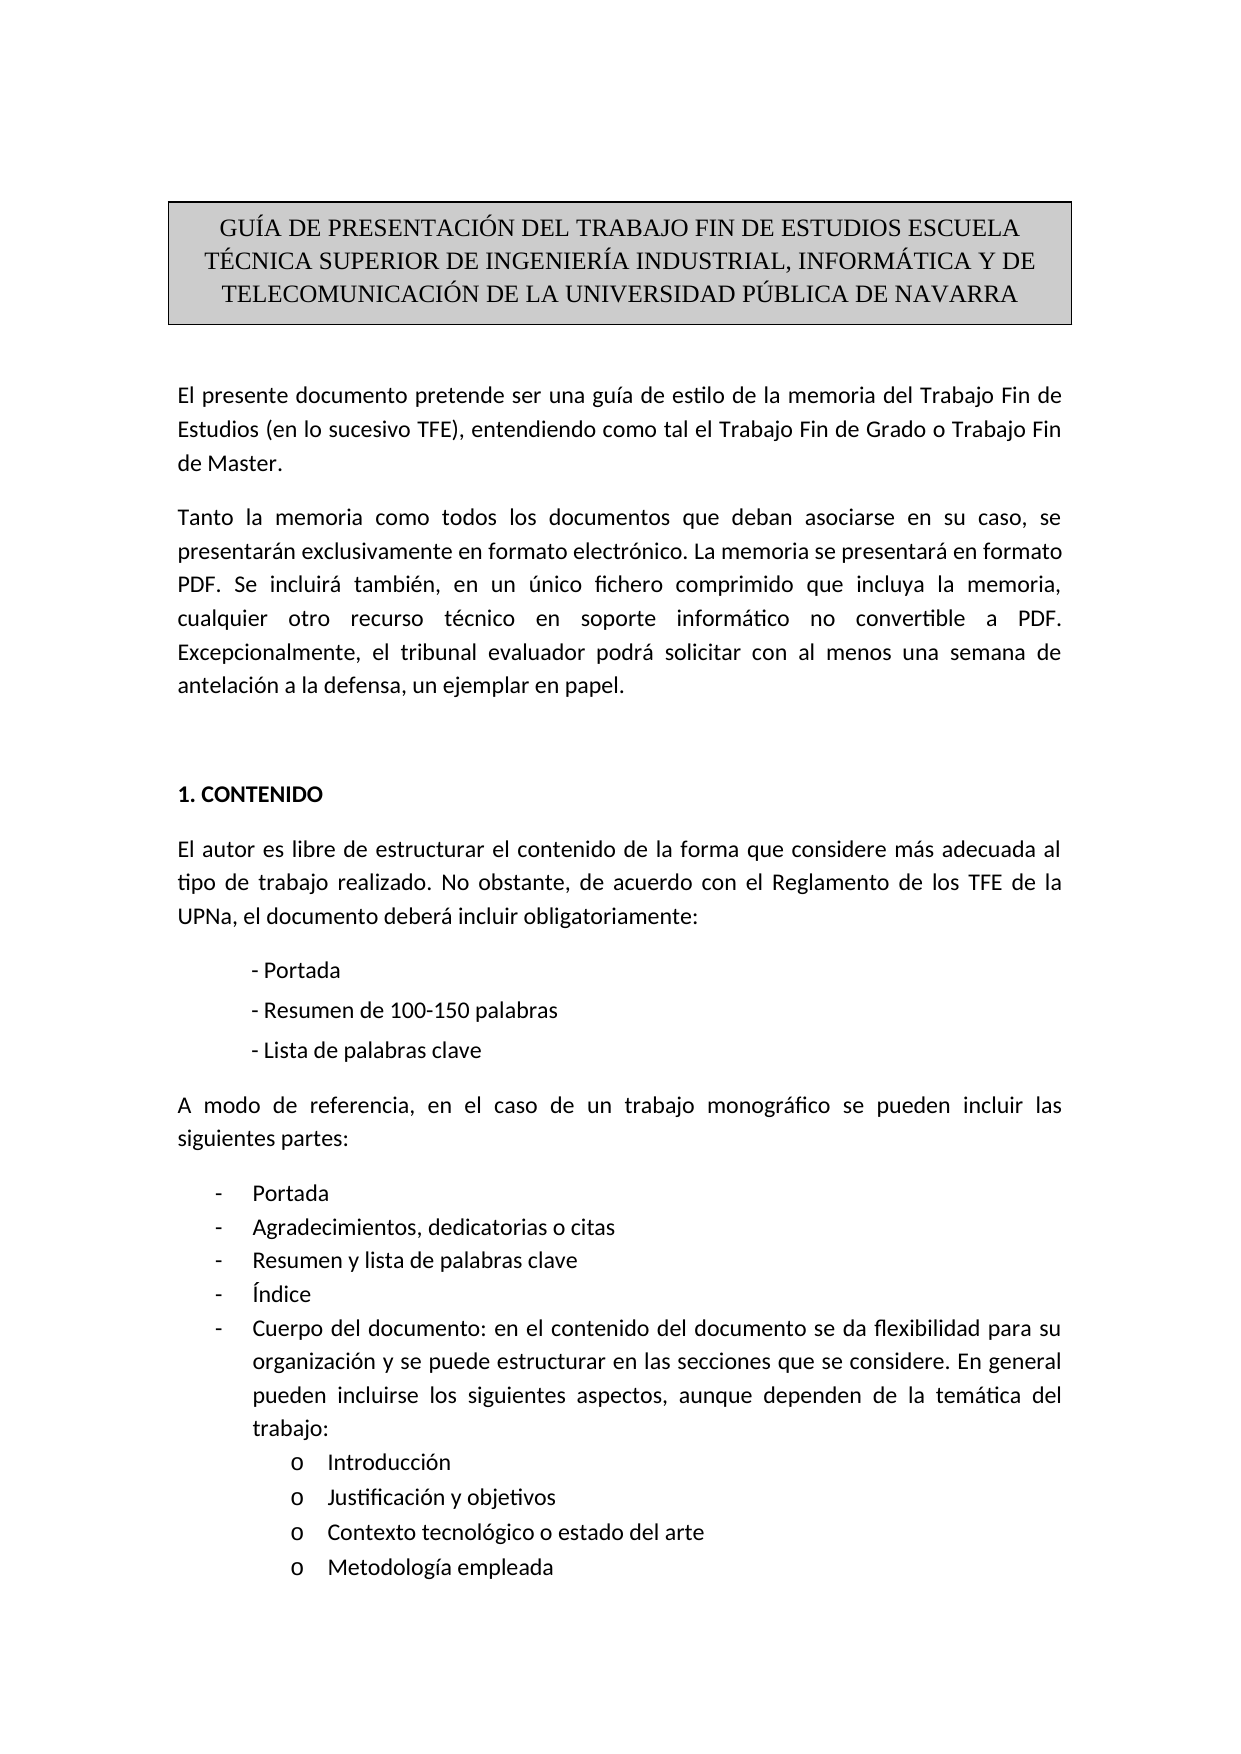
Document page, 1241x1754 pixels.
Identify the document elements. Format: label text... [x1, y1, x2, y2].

text A modo de referencia, en el caso de un trabajo monográfico se pueden incluir las siguientes partes: [177, 1090, 1063, 1153]
text Tanto la memoria como todos los documentos que deban asociarse en su caso, se presentarán exclusivamente en formato electrónico. La memoria se presentará en formato PDF. Se incluirá también, en un único fichero comprimido que incluya la memoria, cualquier otro recurso técnico en soporte informático no convertible a PDF. Excepcionalmente, el tribunal evaluador podrá solicitar con al menos una semana de antelación a la defensa, un ejemplar en papel. [177, 502, 1063, 700]
list Contexto tecnológico o estado del arte [290, 1517, 1063, 1548]
list Agradecimientos, dedicatorias o citas [215, 1212, 1063, 1241]
list Cuerpo del documento: en el contenido del documento se da flexibilidad para su organización y se puede estructurar en las secciones que se considere. En general pueden incluirse los siguientes aspectos, aunque dependen de la temática del trabajo: [215, 1313, 1063, 1443]
text GUÍA DE PRESENTACIÓN DEL TRABAJO FIN DE ESTUDIOS ESCUELA TÉCNICA SUPERIOR DE INGENIERÍA INDUSTRIAL, INFORMÁTICA Y DE TELECOMUNICACIÓN DE LA UNIVERSIDAD PÚBLICA DE NAVARRA [169, 212, 1071, 308]
text El presente documento pretende ser una guía de estilo de la memoria del Trabajo Fin de Estudios (en lo sucesivo TFE), entendiendo como tal el Trabajo Fin de Grado o Trabajo Fin de Master. [177, 380, 1063, 477]
text - Portada [251, 956, 1063, 985]
list Justificación y objetivos [290, 1482, 1063, 1513]
list Portada [215, 1178, 1063, 1207]
text El autor es libre de estructurar el contenido de la forma que considere más adecuada al tipo de trabajo realizado. No obstante, de acuerdo con el Reglamento de los TFE de la UPNa, el documento deberá incluir obligatoriamente: [177, 834, 1063, 930]
text 1. CONTENIDO [177, 779, 1063, 809]
text - Resumen de 100-150 palabras [251, 996, 1063, 1025]
text - Lista de palabras clave [251, 1035, 1063, 1065]
list Índice [215, 1279, 1063, 1308]
list Resumen y lista de palabras clave [215, 1245, 1063, 1274]
list Introducción [290, 1447, 1063, 1478]
list Metodología empleada [290, 1552, 1063, 1583]
